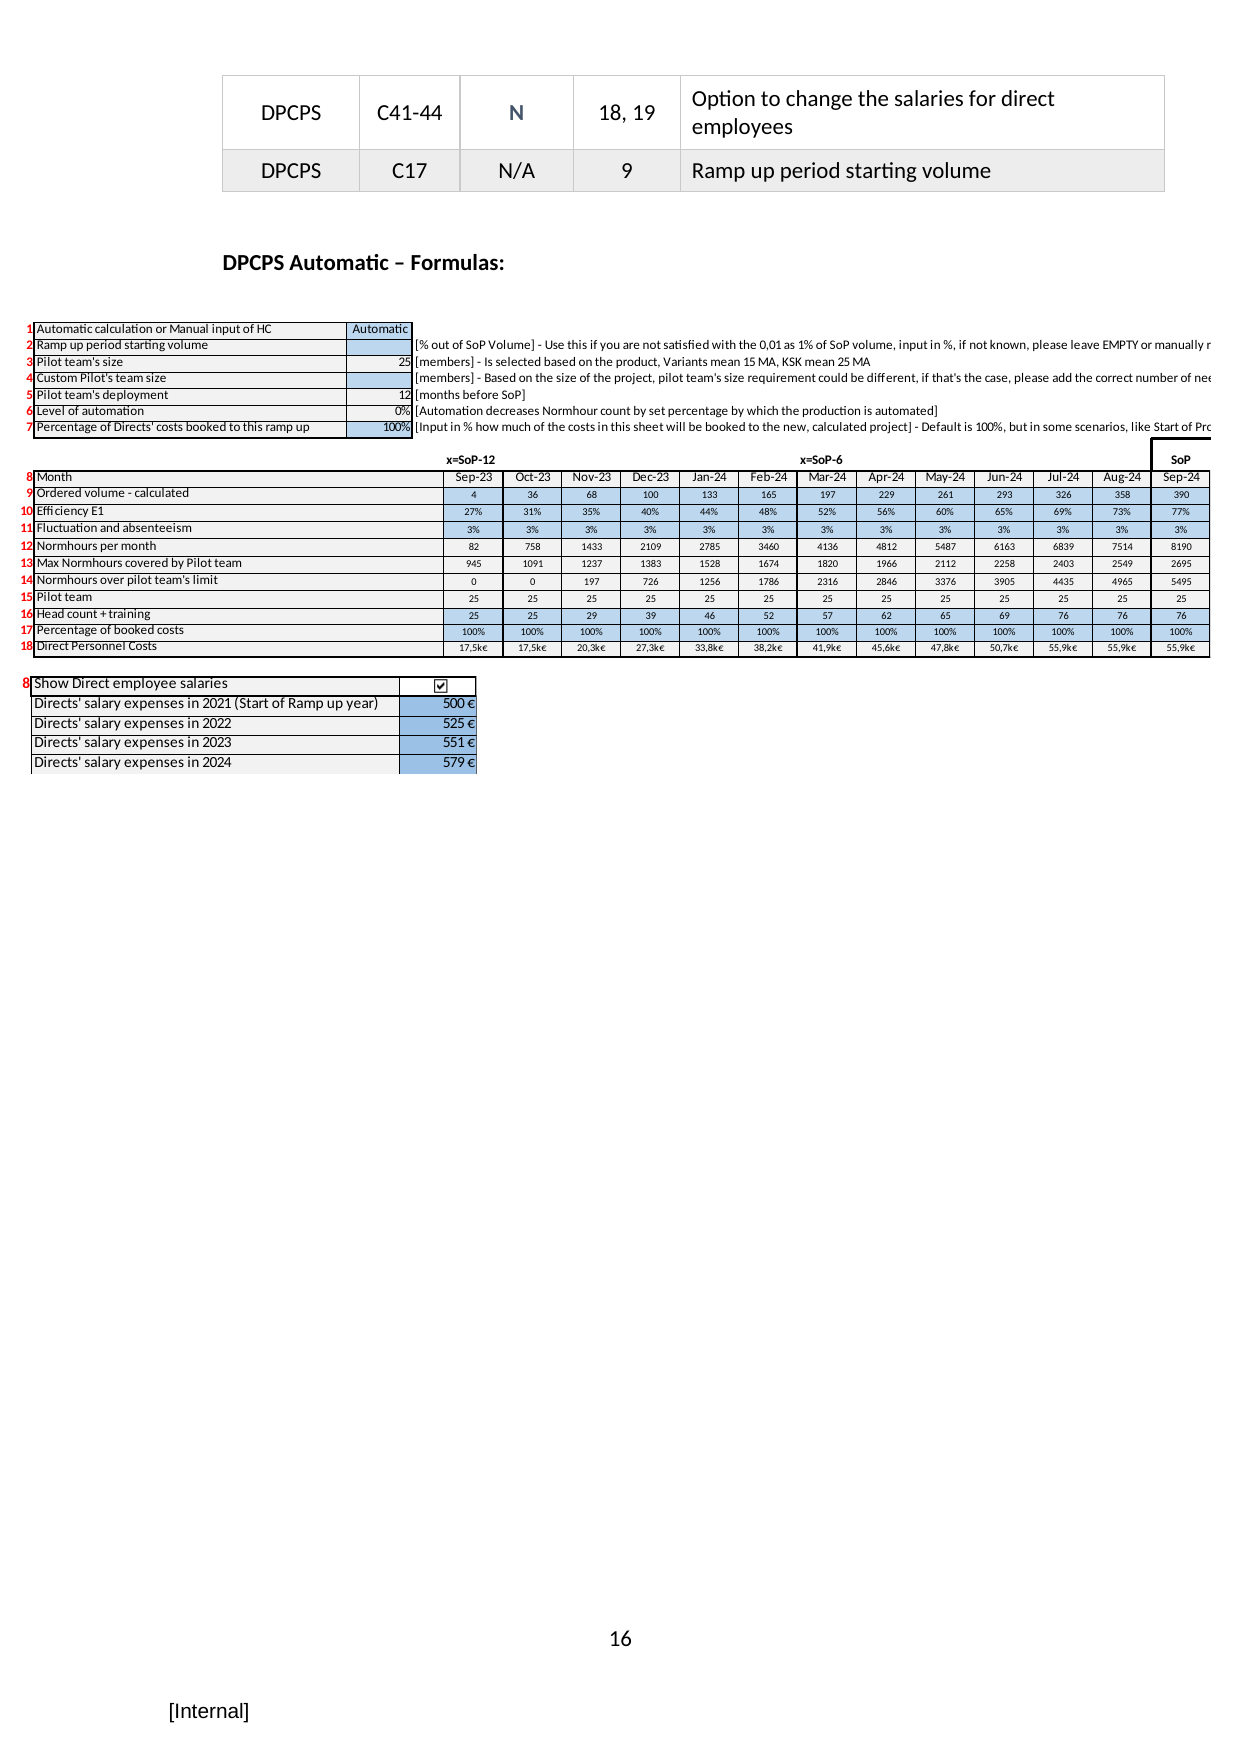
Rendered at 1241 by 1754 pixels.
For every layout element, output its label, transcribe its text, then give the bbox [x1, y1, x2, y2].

table_cell C41-44 [360, 76, 459, 148]
table_cell Option to change the salaries for direct employees [681, 76, 1164, 148]
table_cell DPCPS [223, 76, 359, 148]
table_cell Ramp up period starting volume [681, 150, 1164, 191]
table_cell 18, 19 [574, 76, 680, 148]
text DPCPS Automatic – Formulas: [222, 248, 1165, 276]
table_cell 9 [574, 150, 680, 191]
table_cell N/A [461, 150, 573, 191]
table_cell DPCPS [223, 150, 359, 191]
table_cell N [461, 76, 573, 148]
table_cell C17 [360, 150, 459, 191]
